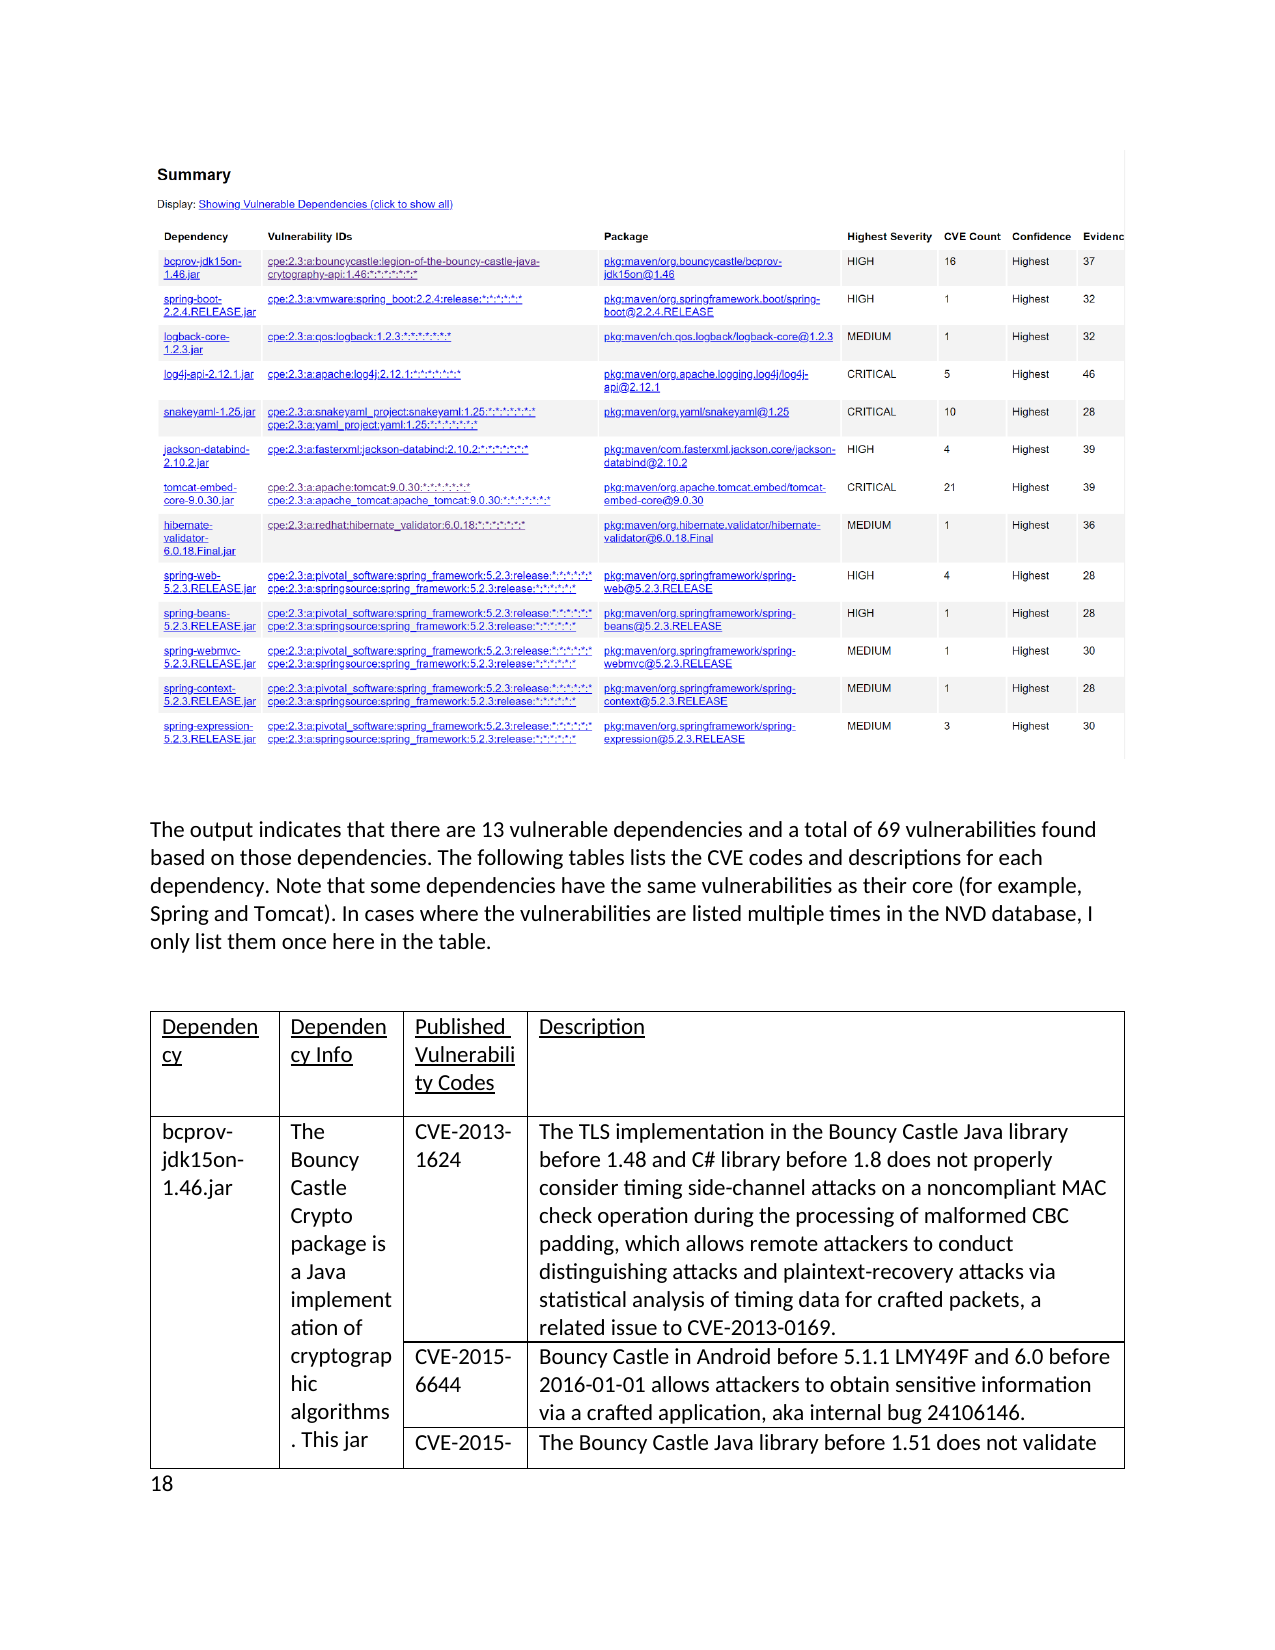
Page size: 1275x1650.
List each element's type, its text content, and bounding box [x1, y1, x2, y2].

table_header Published Vulnerability Codes [404, 1012, 527, 1116]
text The output indicates that there are 13 vulnerable dependencies and a total of 69 vulnerabilities found based on those dependencies. The following tables lists the CVE codes and descriptions for each dependency. Note that some dependencies have the same vulnerabilities as their core (for example, Spring and Tomcat). In cases where the vulnerabilities are listed multiple times in the NVD database, I only list them once here in the table. [150, 815, 1125, 955]
table_cell Bouncy Castle in Android before 5.1.1 LMY49F and 6.0 before 2016-01-01 allows attackers to obtain sensitive information via a crafted application, aka internal bug 24106146. [528, 1343, 1124, 1427]
table_header Dependency [151, 1012, 279, 1116]
table_cell bcprov-jdk15on-1.46.jar [151, 1117, 279, 1468]
table_cell CVE-2015-6644 [404, 1343, 527, 1427]
table_cell CVE-2015-7940 [404, 1428, 527, 1468]
table_cell CVE-2013-1624 [404, 1117, 527, 1341]
table_header Description [528, 1012, 1124, 1116]
picture [150, 150, 1125, 759]
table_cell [528, 1428, 1124, 1468]
table_cell The TLS implementation in the Bouncy Castle Java library before 1.48 and C# library before 1.8 does not properly consider timing side-channel attacks on a noncompliant MAC check operation during the processing of malformed CBC padding, which allows remote attackers to conduct distinguishing attacks and plaintext-recovery attacks via statistical analysis of timing data for crafted packets, a related issue to CVE-2013-0169. [528, 1117, 1124, 1341]
table_header Dependency Info [280, 1012, 403, 1116]
table_cell The Bouncy Castle Crypto package is a Java implementation of cryptographic algorithms. This jar contains JCE provider and lightweight API for the Bouncy Castle Cryptography APIs for JDK 1.5 to JDK 1.7 [280, 1117, 403, 1468]
